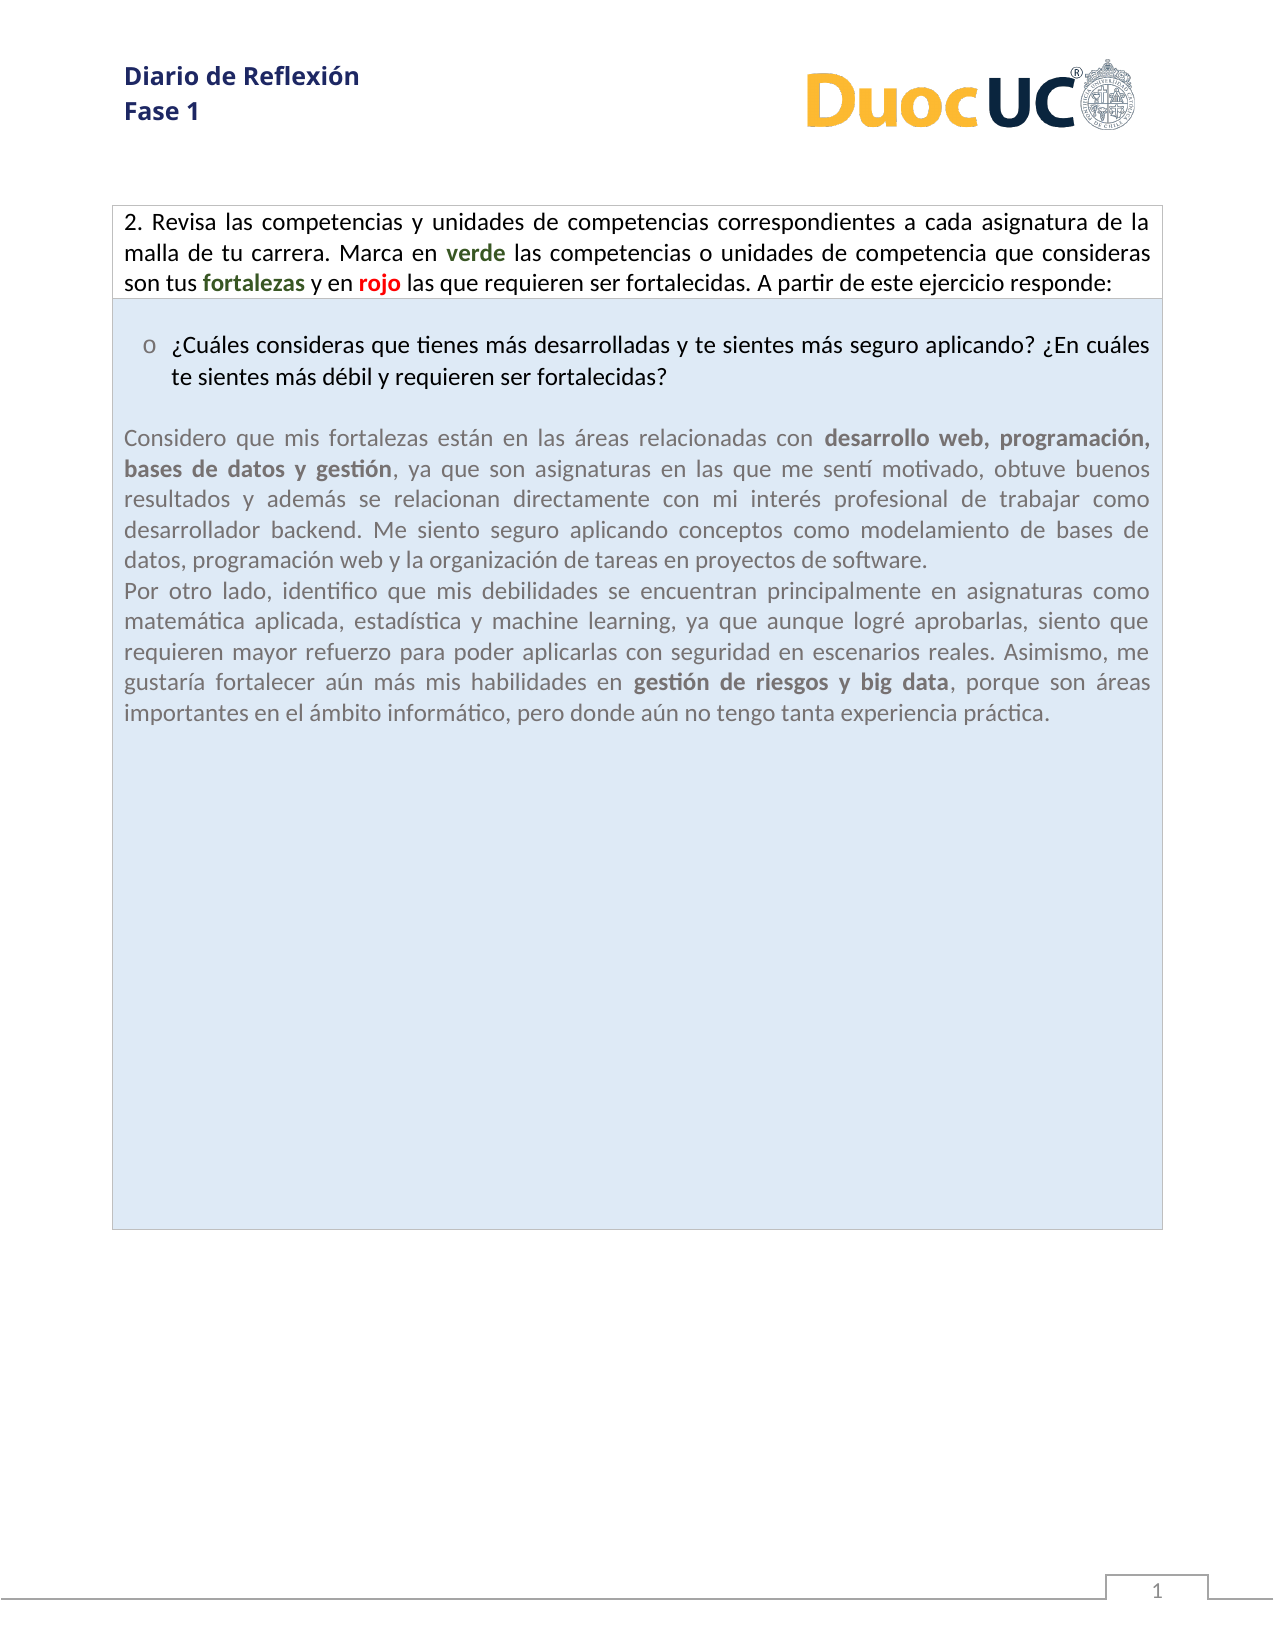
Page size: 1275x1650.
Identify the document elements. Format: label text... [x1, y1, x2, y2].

picture [807, 59, 1135, 130]
table_cell ¿Cuáles consideras que tienes más desarrolladas y te sientes más seguro aplicando? ¿En cuáles te sientes más débil y requieren ser fortalecidas? Considero que mis fortalezas están en las áreas relacionadas con desarrollo web, programación, bases de datos y gestión, ya que son asignaturas en las que me sentí motivado, obtuve buenos resultados y además se relacionan directamente con mi interés profesional de trabajar como desarrollador backend. Me siento seguro aplicando conceptos como modelamiento de bases de datos, programación web y la organización de tareas en proyectos de software. Por otro lado, identifico que mis debilidades se encuentran principalmente en asignaturas como matemática aplicada, estadística y machine learning, ya que aunque logré aprobarlas, siento que requieren mayor refuerzo para poder aplicarlas con seguridad en escenarios reales. Asimismo, me gustaría fortalecer aún más mis habilidades en gestión de riesgos y big data, porque son áreas importantes en el ámbito informático, pero donde aún no tengo tanta experiencia práctica. [113, 299, 1162, 1229]
table_header 2. Revisa las competencias y unidades de competencias correspondientes a cada asignatura de la malla de tu carrera. Marca en verde las competencias o unidades de competencia que consideras son tus fortalezas y en rojo las que requieren ser fortalecidas. A partir de este ejercicio responde: [113, 206, 1162, 298]
